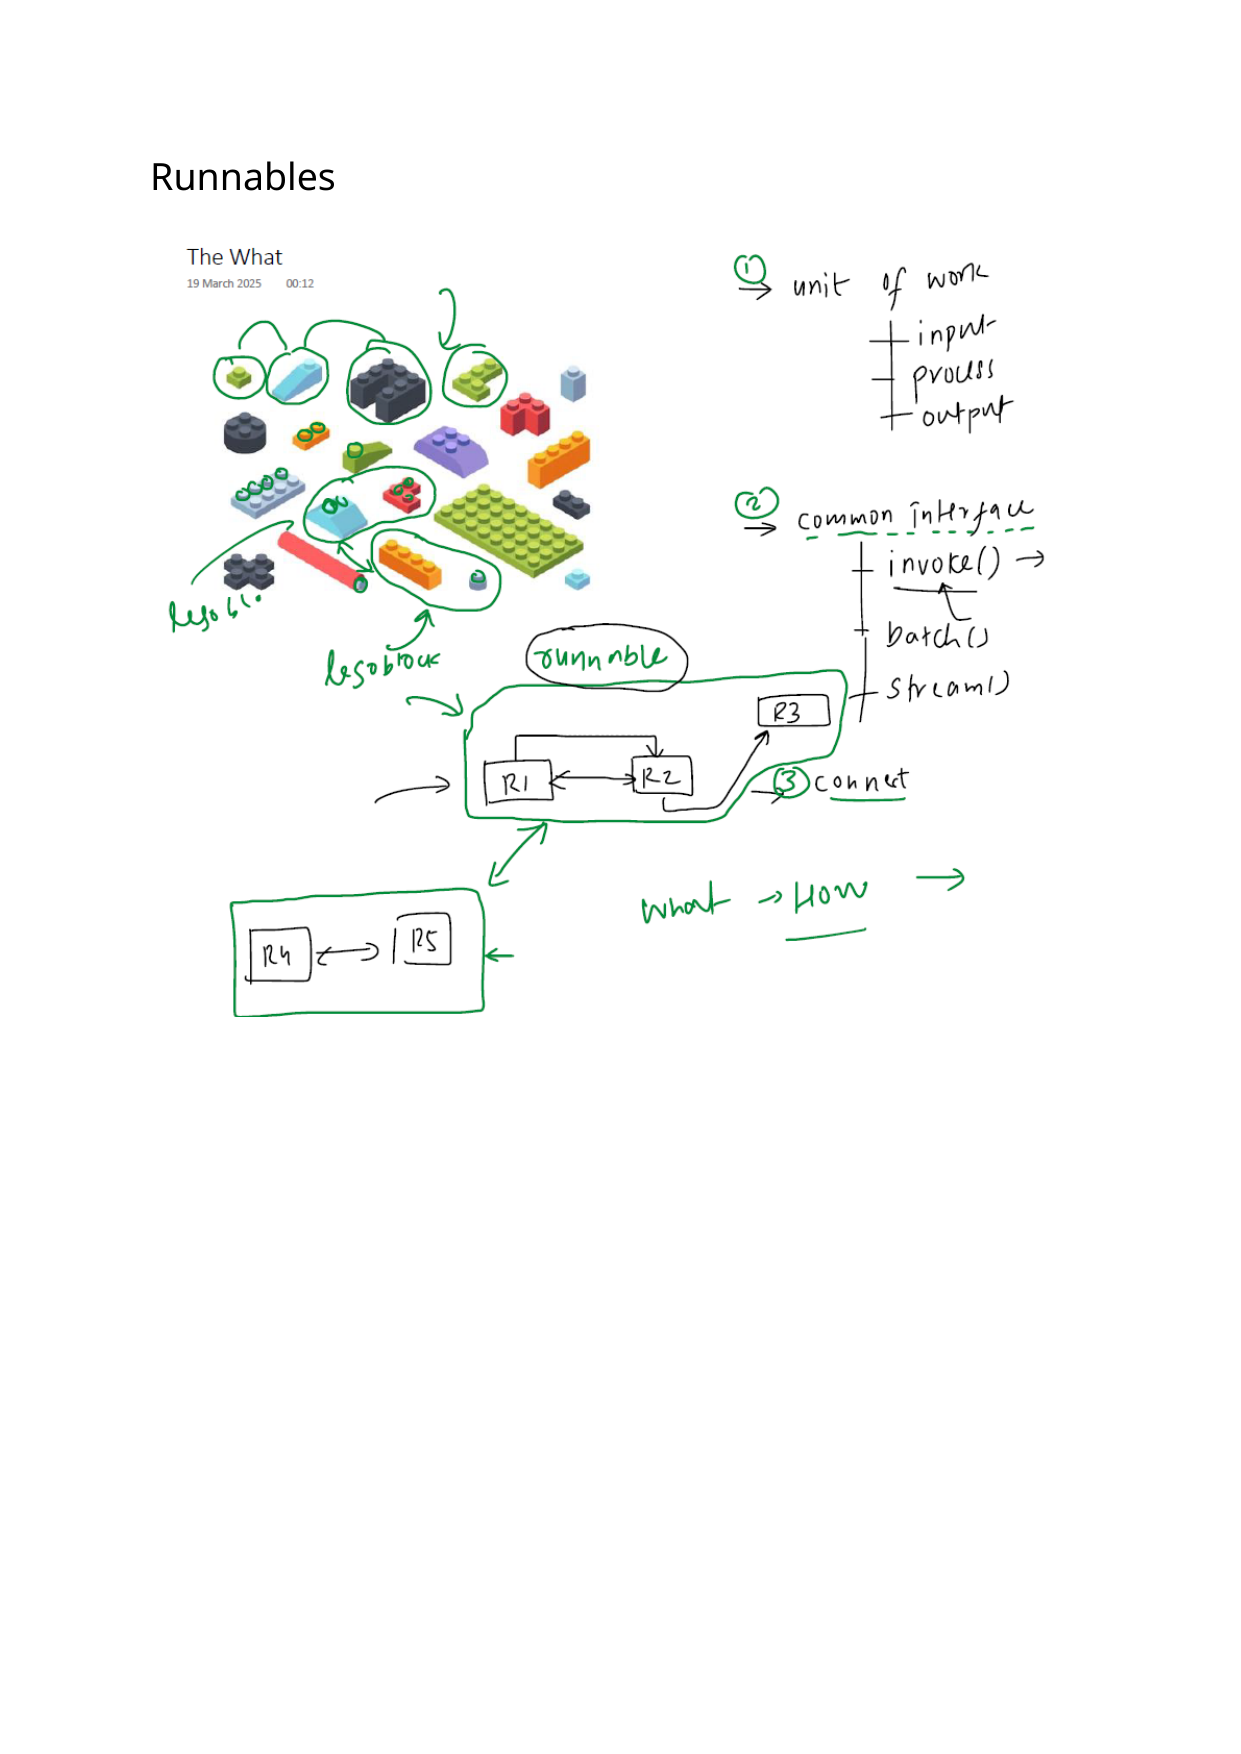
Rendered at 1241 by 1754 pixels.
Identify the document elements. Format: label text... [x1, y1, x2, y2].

picture [150, 225, 1055, 1017]
text Runnables [150, 150, 1090, 201]
